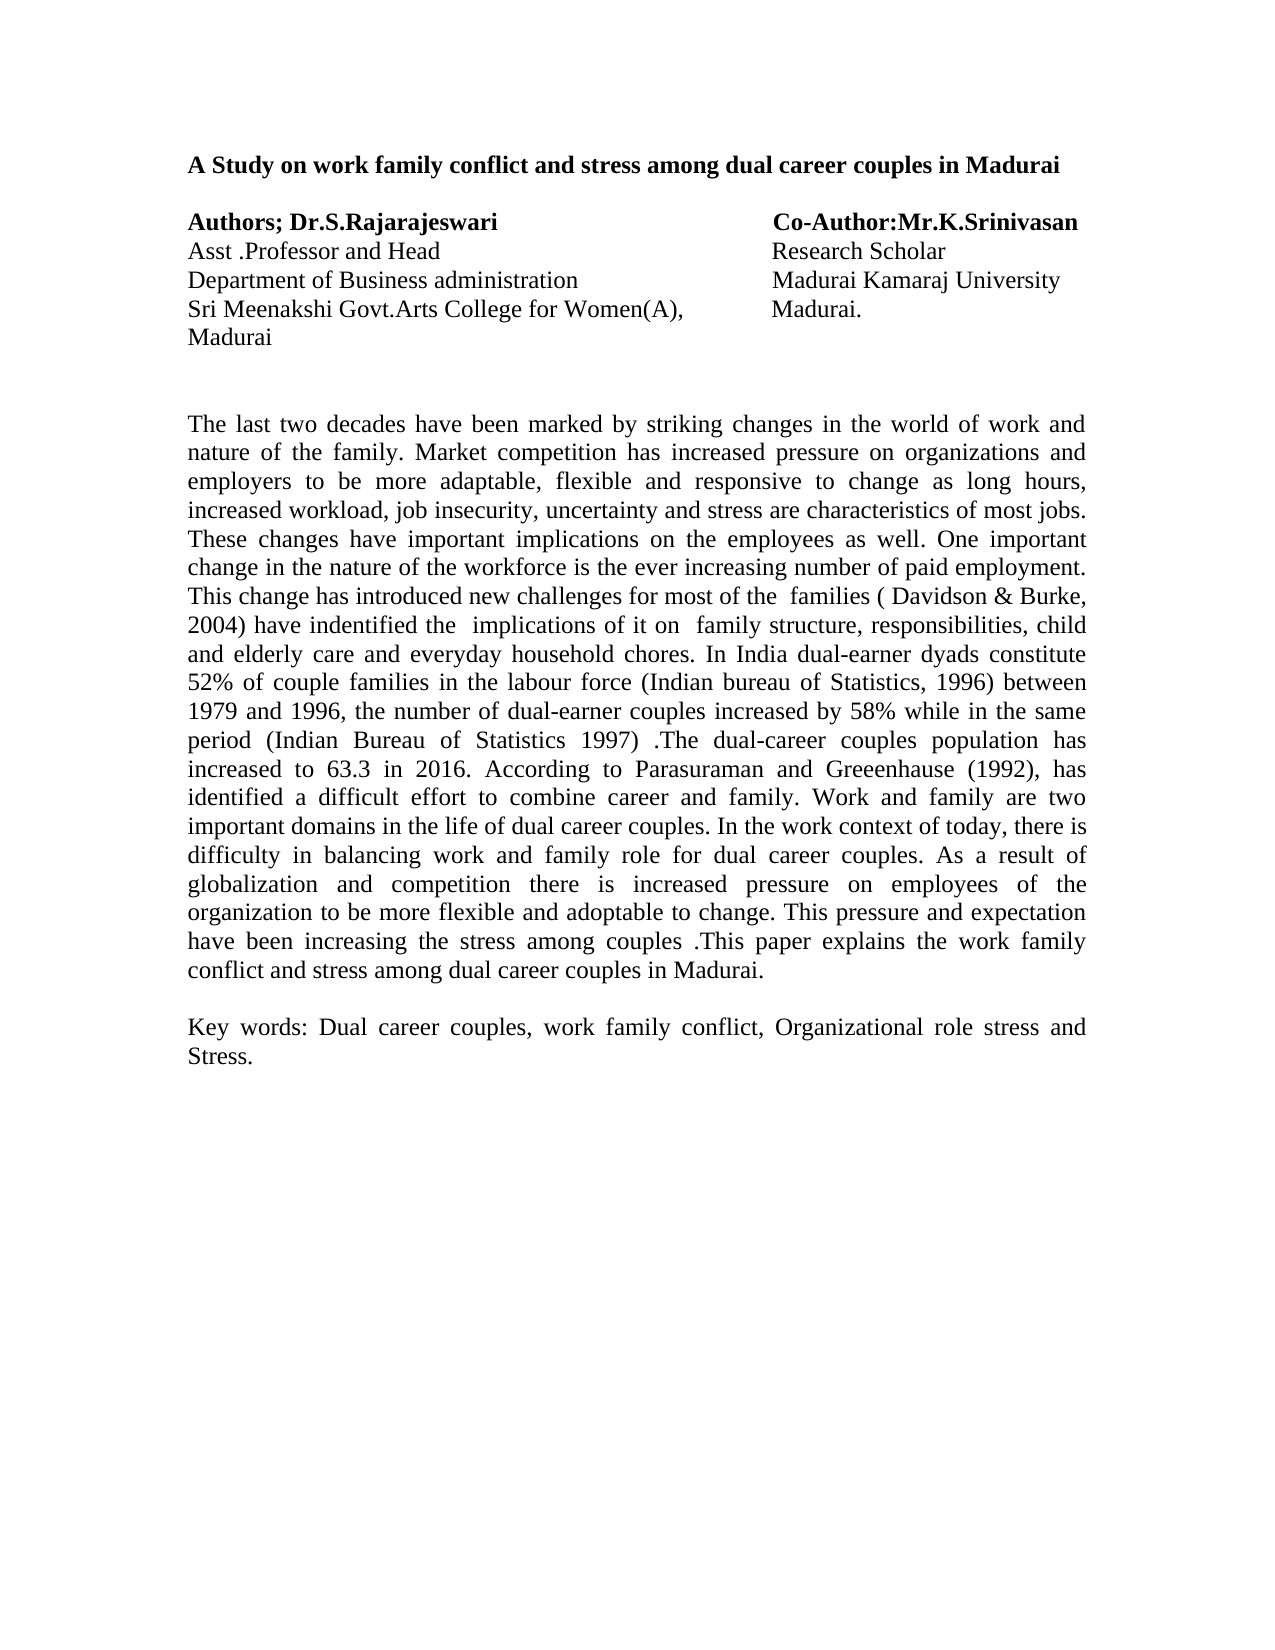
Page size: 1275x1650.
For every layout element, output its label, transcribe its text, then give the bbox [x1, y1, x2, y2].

text A Study on work family conflict and stress among dual career couples in Madurai [187, 150, 1087, 179]
text Asst .Professor and Head Research Scholar [187, 236, 1087, 265]
text Madurai [187, 322, 1087, 351]
text Key words: Dual career couples, work family conflict, Organizational role stress and Stress. [187, 1012, 1087, 1070]
text Sri Meenakshi Govt.Arts College for Women(A), Madurai. [187, 294, 1087, 322]
text Authors; Dr.S.Rajarajeswari Co-Author:Mr.K.Srinivasan [187, 207, 1087, 236]
text Department of Business administration Madurai Kamaraj University [187, 265, 1087, 294]
text The last two decades have been marked by striking changes in the world of work and nature of the family. Market competition has increased pressure on organizations and employers to be more adaptable, flexible and responsive to change as long hours, increased workload, job insecurity, uncertainty and stress are characteristics of most jobs. These changes have important implications on the employees as well. One important change in the nature of the workforce is the ever increasing number of paid employment. This change has introduced new challenges for most of the families ( Davidson & Burke, 2004) have indentified the implications of it on family structure, responsibilities, child and elderly care and everyday household chores. In India dual-earner dyads constitute 52% of couple families in the labour force (Indian bureau of Statistics, 1996) between 1979 and 1996, the number of dual-earner couples increased by 58% while in the same period (Indian Bureau of Statistics 1997) .The dual-career couples population has increased to 63.3 in 2016. According to Parasuraman and Greeenhause (1992), has identified a difficult effort to combine career and family. Work and family are two important domains in the life of dual career couples. In the work context of today, there is difficulty in balancing work and family role for dual career couples. As a result of globalization and competition there is increased pressure on employees of the organization to be more flexible and adoptable to change. This pressure and expectation have been increasing the stress among couples .This paper explains the work family conflict and stress among dual career couples in Madurai. [187, 409, 1087, 984]
